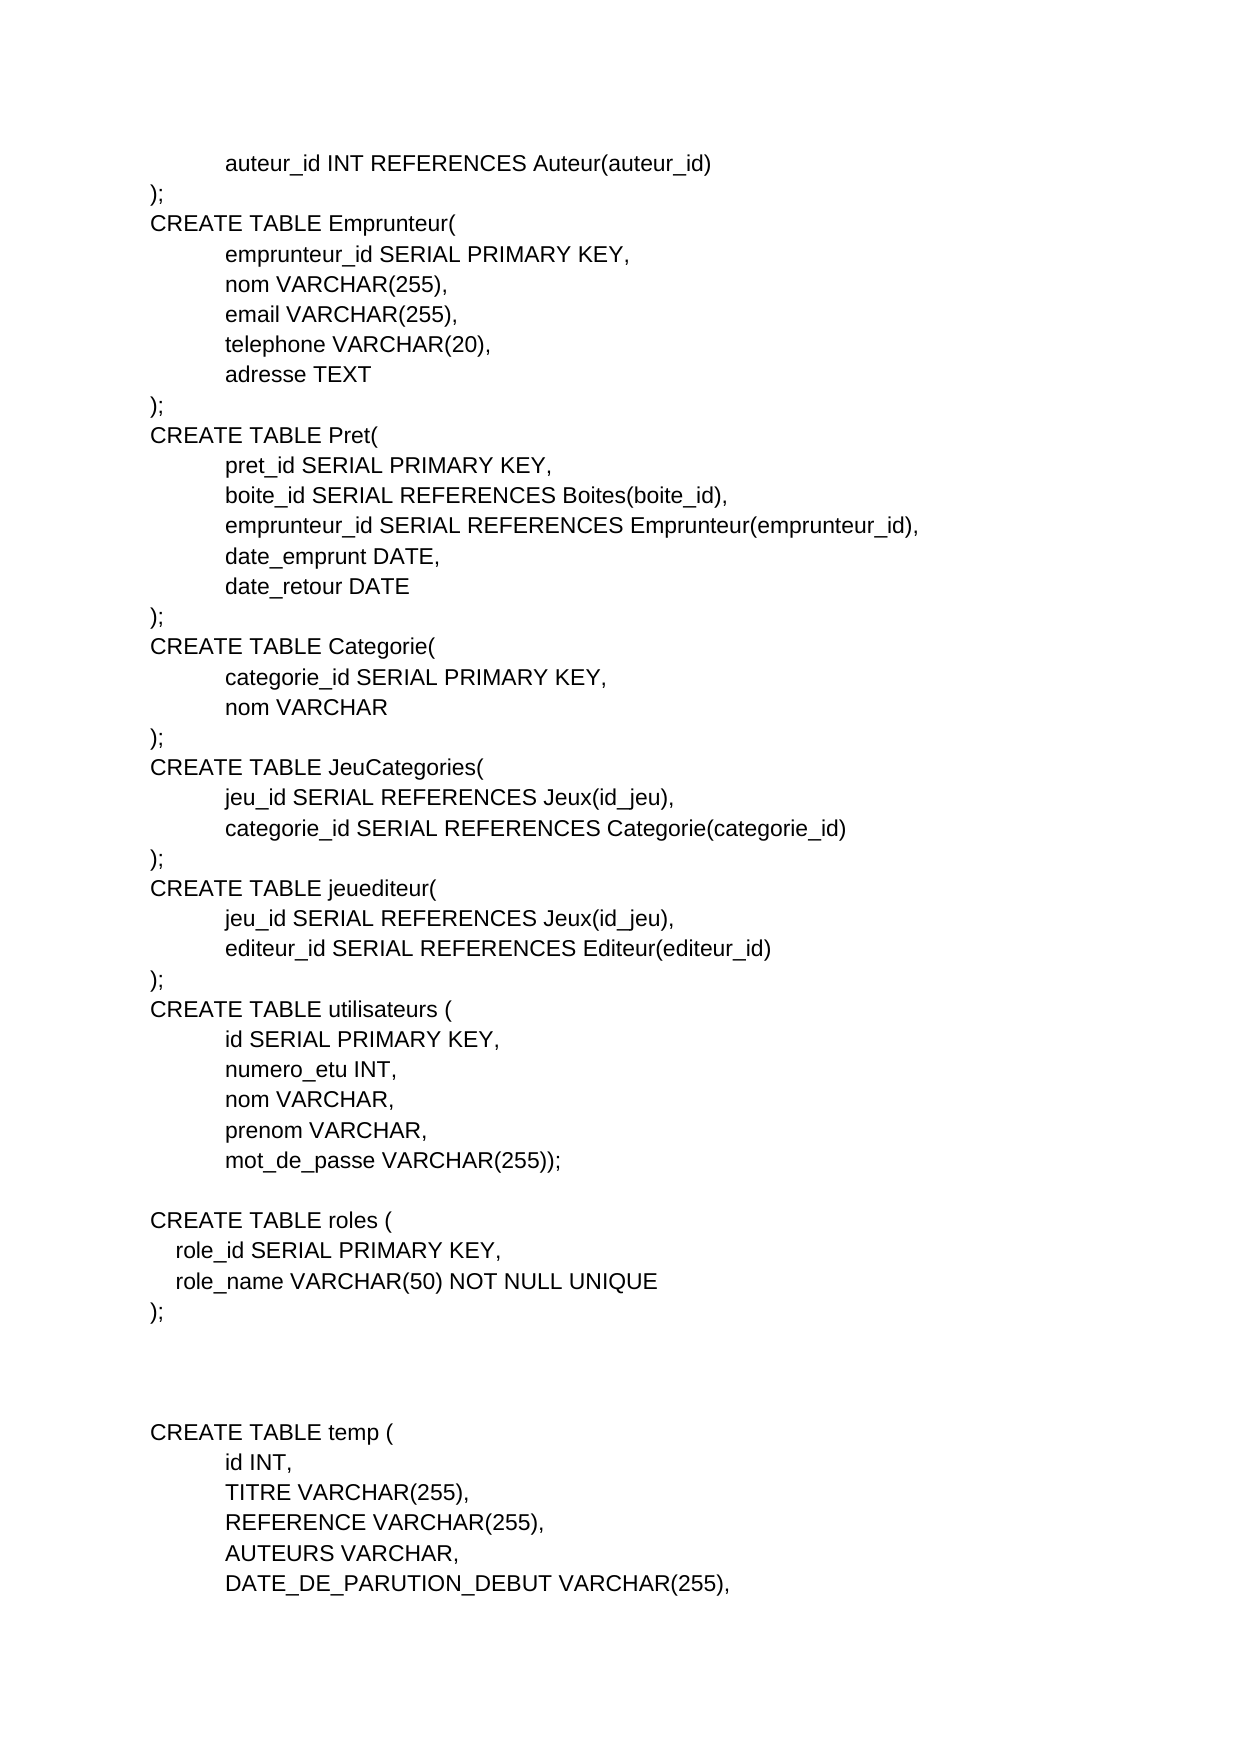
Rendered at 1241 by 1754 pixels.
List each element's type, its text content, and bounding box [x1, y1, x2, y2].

text prenom VARCHAR, [150, 1117, 1090, 1143]
text ); [150, 603, 1090, 629]
text nom VARCHAR(255), [150, 271, 1090, 297]
text ); [150, 966, 1090, 992]
text CREATE TABLE Emprunteur( [150, 210, 1090, 237]
text id SERIAL PRIMARY KEY, [150, 1026, 1090, 1052]
text emprunteur_id SERIAL PRIMARY KEY, [150, 241, 1090, 267]
text TITRE VARCHAR(255), [150, 1479, 1090, 1506]
text DATE_DE_PARUTION_DEBUT VARCHAR(255), [150, 1570, 1090, 1596]
text jeu_id SERIAL REFERENCES Jeux(id_jeu), [150, 905, 1090, 932]
text CREATE TABLE roles ( [150, 1207, 1090, 1234]
text date_emprunt DATE, [150, 543, 1090, 569]
text nom VARCHAR, [150, 1086, 1090, 1113]
text ); [150, 724, 1090, 750]
text emprunteur_id SERIAL REFERENCES Emprunteur(emprunteur_id), [150, 512, 1090, 539]
text boite_id SERIAL REFERENCES Boites(boite_id), [150, 482, 1090, 509]
text categorie_id SERIAL PRIMARY KEY, [150, 663, 1090, 690]
text mot_de_passe VARCHAR(255)); [150, 1147, 1090, 1173]
text email VARCHAR(255), [150, 301, 1090, 327]
text editeur_id SERIAL REFERENCES Editeur(editeur_id) [150, 935, 1090, 962]
text role_id SERIAL PRIMARY KEY, [150, 1237, 1090, 1264]
text ); [150, 180, 1090, 207]
text CREATE TABLE Categorie( [150, 633, 1090, 660]
text nom VARCHAR [150, 694, 1090, 720]
text ); [150, 845, 1090, 871]
text REFERENCE VARCHAR(255), [150, 1509, 1090, 1536]
text CREATE TABLE temp ( [150, 1419, 1090, 1445]
text CREATE TABLE Pret( [150, 422, 1090, 448]
text adresse TEXT [150, 361, 1090, 388]
text telephone VARCHAR(20), [150, 331, 1090, 358]
text AUTEURS VARCHAR, [150, 1539, 1090, 1566]
text CREATE TABLE JeuCategories( [150, 754, 1090, 781]
text date_retour DATE [150, 573, 1090, 599]
text role_name VARCHAR(50) NOT NULL UNIQUE [150, 1268, 1090, 1294]
text jeu_id SERIAL REFERENCES Jeux(id_jeu), [150, 784, 1090, 811]
text categorie_id SERIAL REFERENCES Categorie(categorie_id) [150, 814, 1090, 841]
text pret_id SERIAL PRIMARY KEY, [150, 452, 1090, 478]
text CREATE TABLE jeuediteur( [150, 875, 1090, 901]
text numero_etu INT, [150, 1056, 1090, 1083]
text CREATE TABLE utilisateurs ( [150, 996, 1090, 1022]
text ); [150, 1298, 1090, 1324]
text id INT, [150, 1449, 1090, 1475]
text auteur_id INT REFERENCES Auteur(auteur_id) [150, 150, 1090, 176]
text ); [150, 392, 1090, 418]
